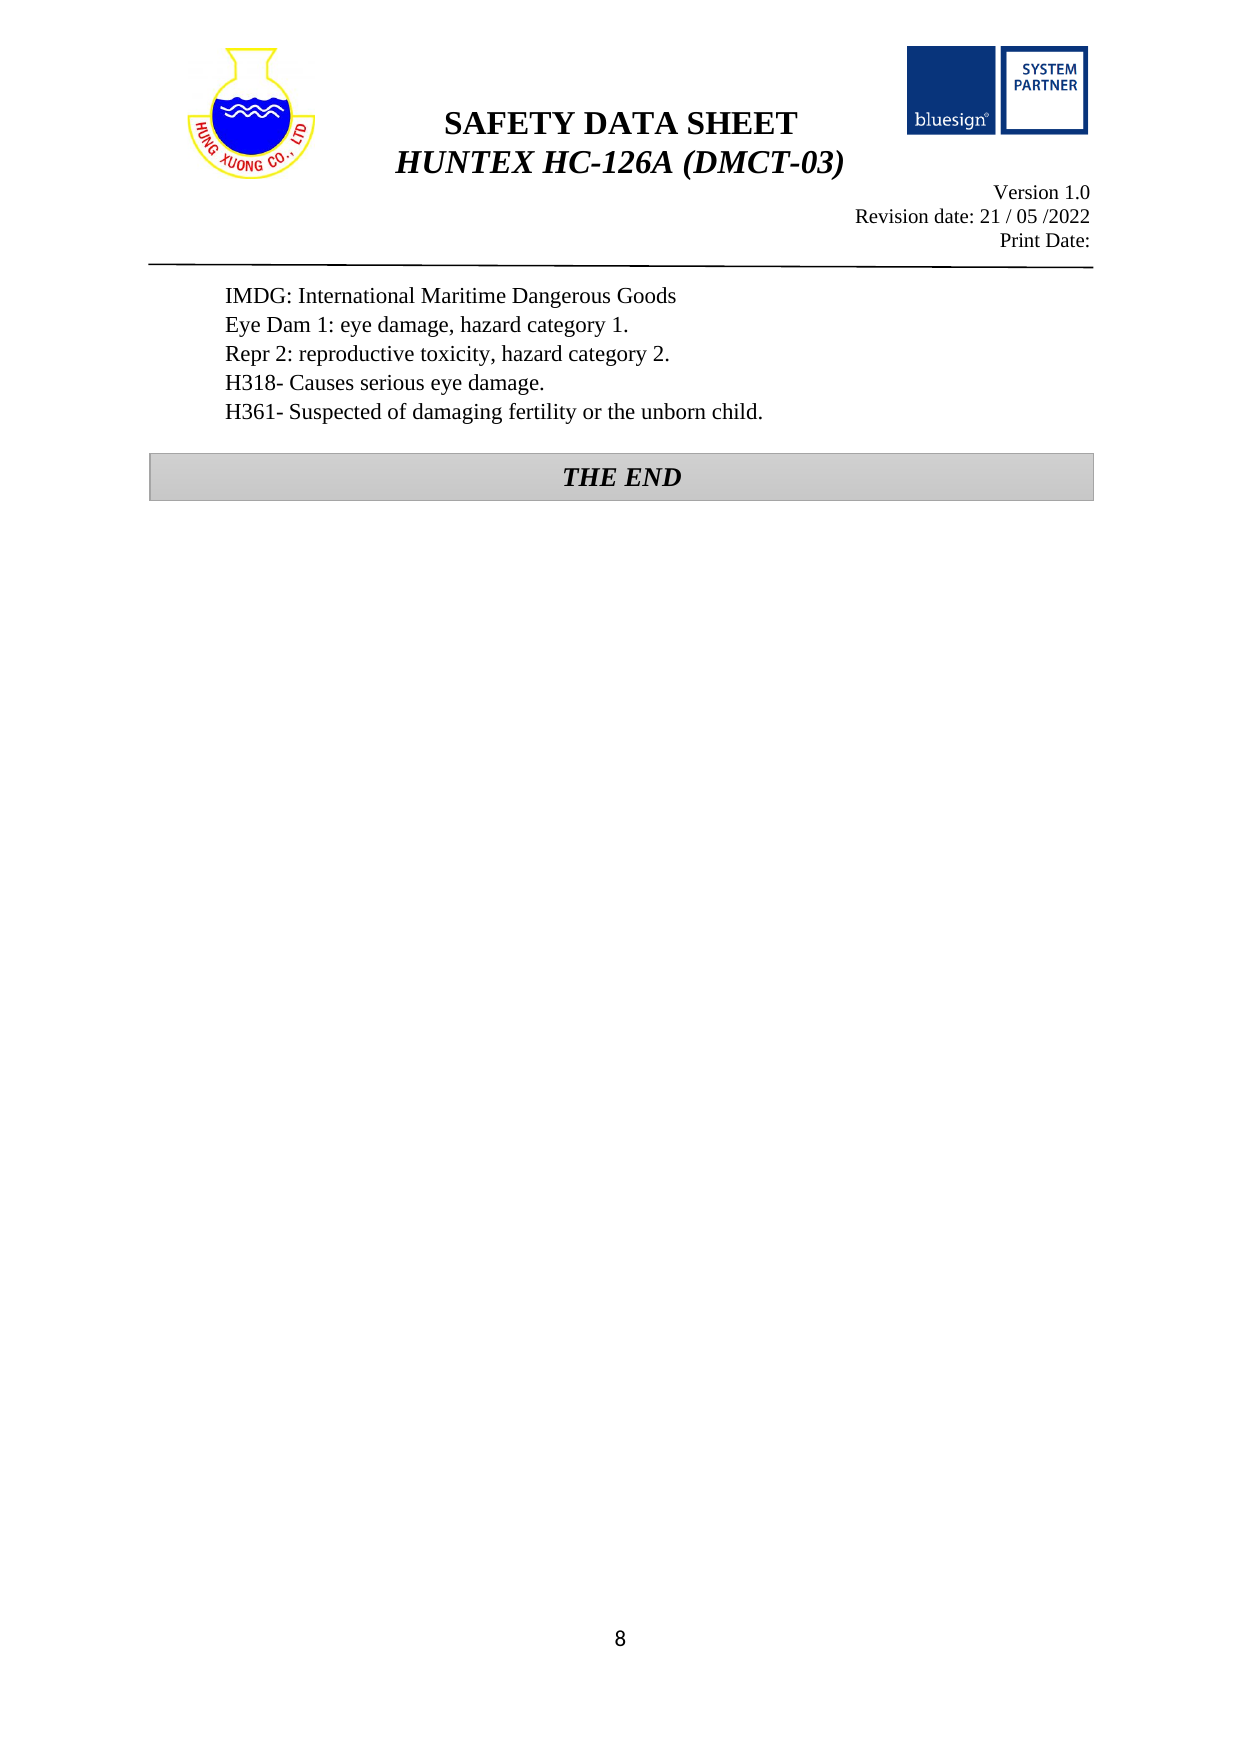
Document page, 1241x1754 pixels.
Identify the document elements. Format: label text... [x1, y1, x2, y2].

text Eye Dam 1: eye damage, hazard category 1. [225, 308, 1090, 337]
text Repr 2: reproductive toxicity, hazard category 2. [225, 337, 1090, 366]
text H361- Suspected of damaging fertility or the unborn child. [225, 396, 1090, 425]
text IMDG: International Maritime Dangerous Goods [225, 279, 1090, 308]
text H318- Causes serious eye damage. [225, 366, 1090, 396]
picture [187, 48, 315, 179]
picture [907, 46, 1089, 135]
